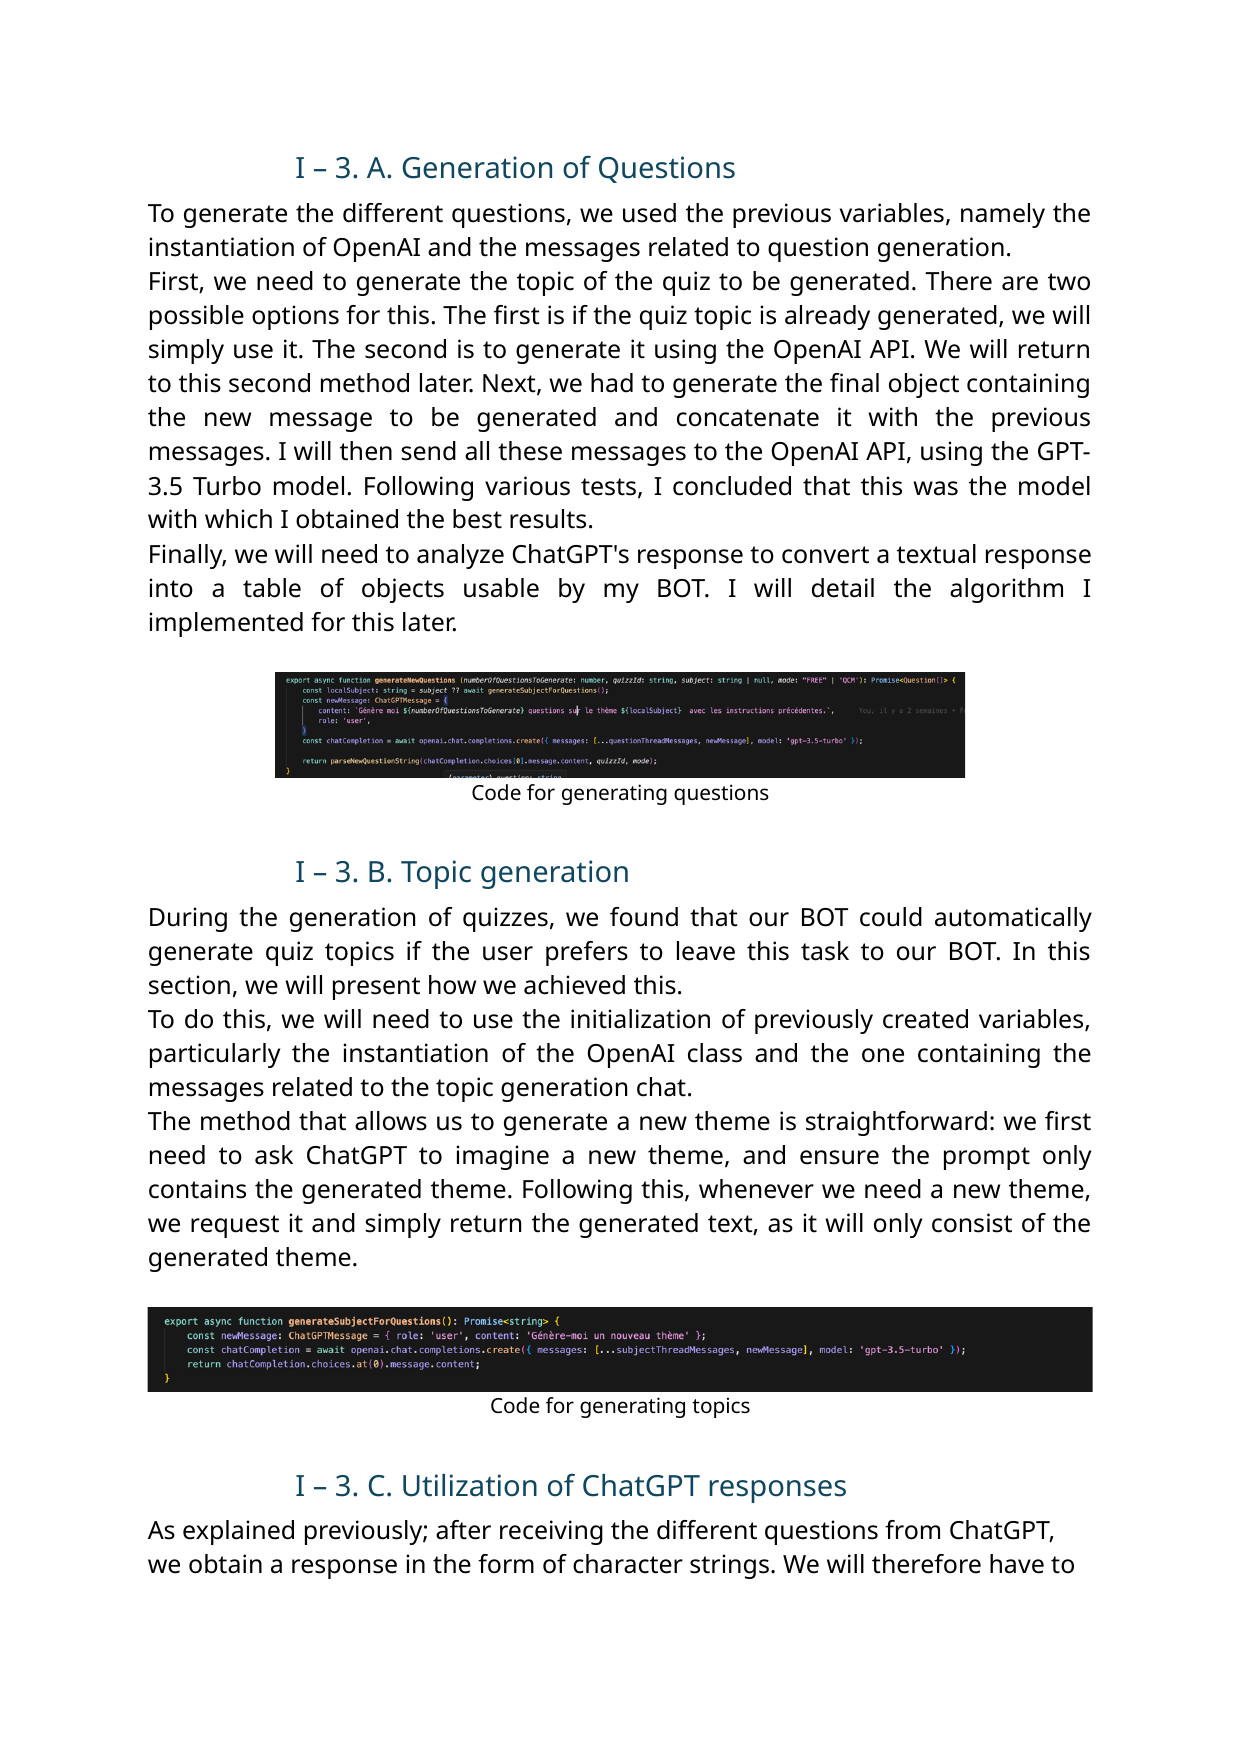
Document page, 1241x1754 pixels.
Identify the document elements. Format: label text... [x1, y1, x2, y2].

text To generate the different questions, we used the previous variables, namely the instantiation of OpenAI and the messages related to question generation. [148, 196, 1093, 264]
text To do this, we will need to use the initialization of previously created variables, particularly the instantiation of the OpenAI class and the one containing the messages related to the topic generation chat. [148, 1001, 1093, 1103]
text First, we need to generate the topic of the quiz to be generated. There are two possible options for this. The first is if the quiz topic is already generated, we will simply use it. The second is to generate it using the OpenAI API. We will return to this second method later. Next, we had to generate the final object containing the new message to be generated and concatenate it with the previous messages. I will then send all these messages to the OpenAI API, using the GPT-3.5 Turbo model. Following various tests, I concluded that this was the model with which I obtained the best results. [148, 264, 1093, 536]
subtitle I – 3. A. Generation of Questions [221, 148, 1093, 187]
subtitle I – 3. C. Utilization of ChatGPT responses [148, 1465, 1093, 1504]
text Code for generating questions [148, 778, 1093, 806]
subtitle I – 3. B. Topic generation [295, 851, 1093, 891]
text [148, 1513, 1093, 1581]
text Finally, we will need to analyze ChatGPT's response to convert a textual response into a table of objects usable by my BOT. I will detail the algorithm I implemented for this later. [148, 536, 1093, 638]
picture [275, 672, 966, 778]
text During the generation of quizzes, we found that our BOT could automatically generate quiz topics if the user prefers to leave this task to our BOT. In this section, we will present how we achieved this. [148, 899, 1093, 1001]
text Code for generating topics [148, 1392, 1093, 1420]
text The method that allows us to generate a new theme is straightforward: we first need to ask ChatGPT to imagine a new theme, and ensure the prompt only contains the generated theme. Following this, whenever we need a new theme, we request it and simply return the generated text, as it will only consist of the generated theme. [148, 1103, 1093, 1274]
picture [147, 1307, 1093, 1392]
